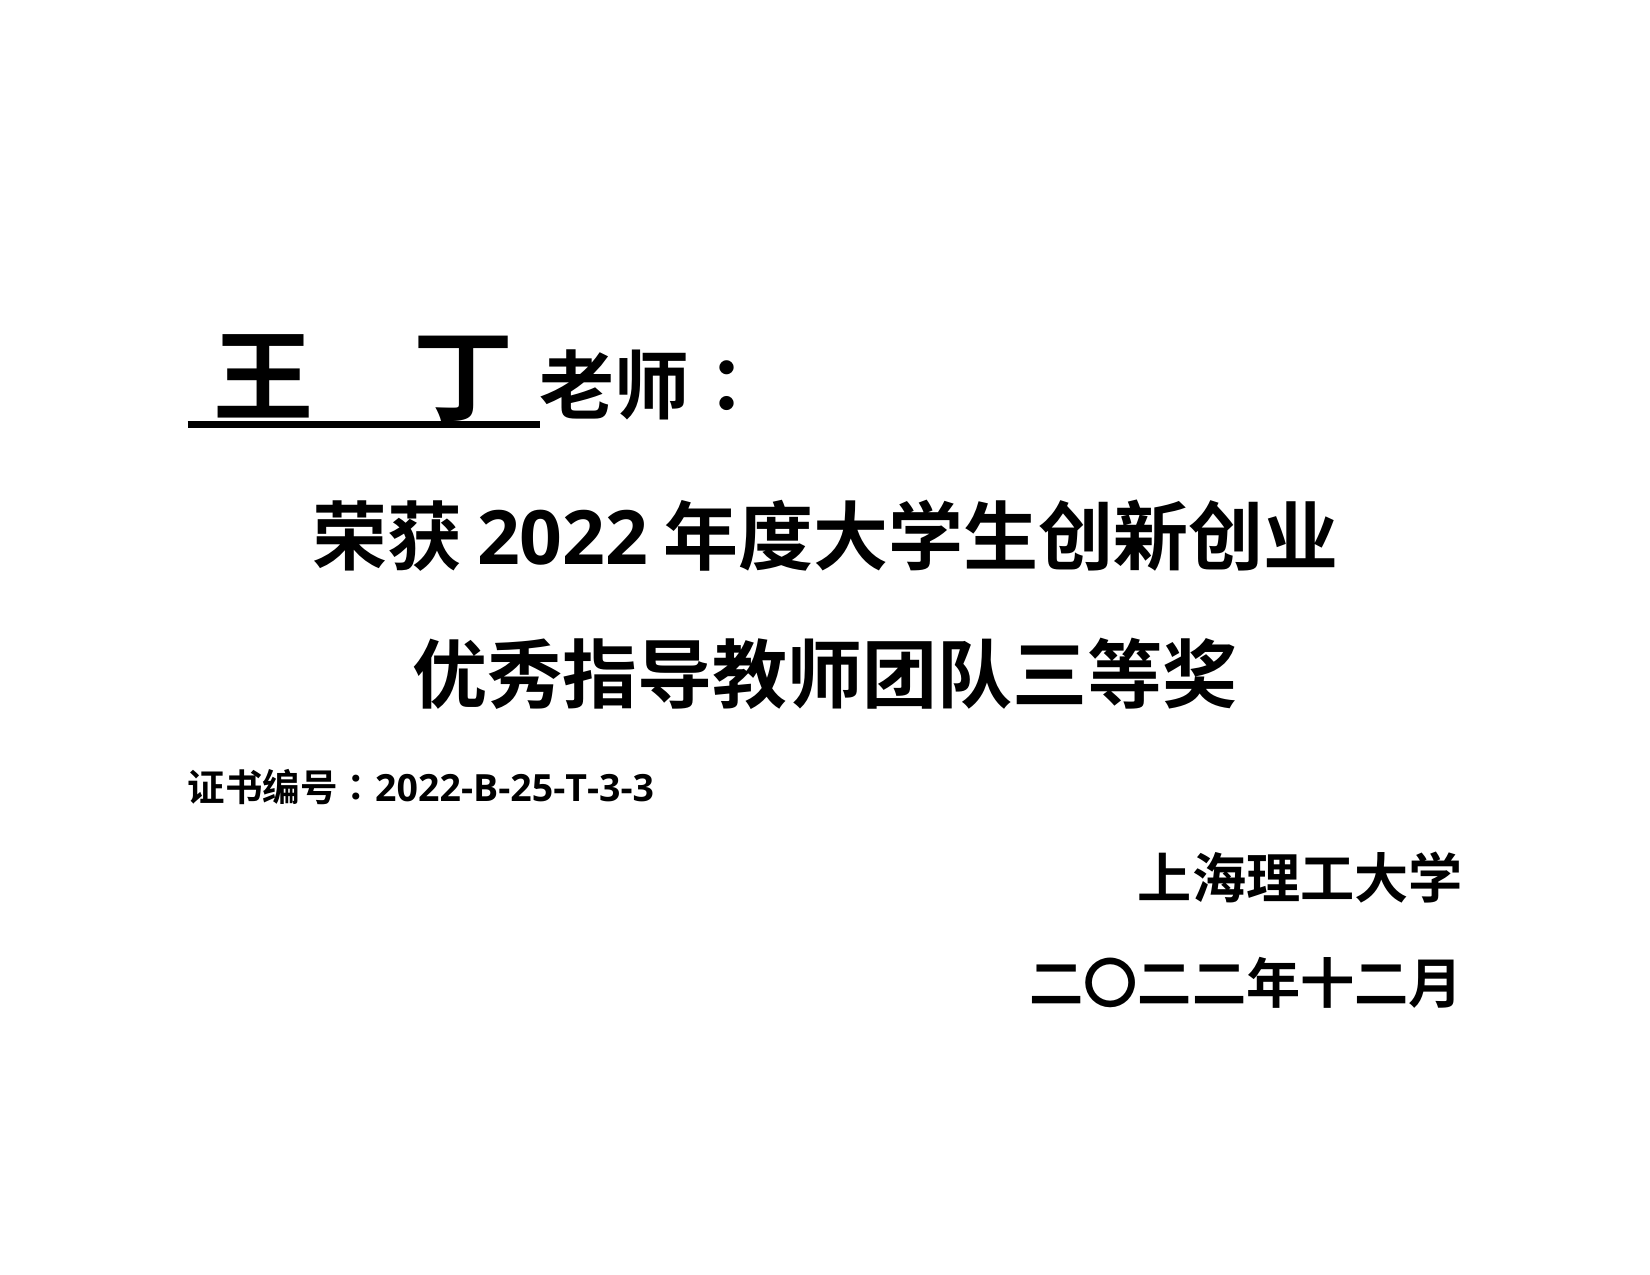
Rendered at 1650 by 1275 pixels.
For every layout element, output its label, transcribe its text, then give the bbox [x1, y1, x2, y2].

text 优秀指导教师团队三等奖 [187, 622, 1462, 725]
text 荣获2022年度大学生创新创业 [187, 484, 1462, 586]
text 上海理工大学 [187, 840, 1462, 914]
text 王 丁 老师： [187, 150, 1462, 443]
text 二〇二二年十二月 [187, 946, 1462, 1020]
text 证书编号：2022-B-25-T-3-3 [187, 761, 1462, 812]
